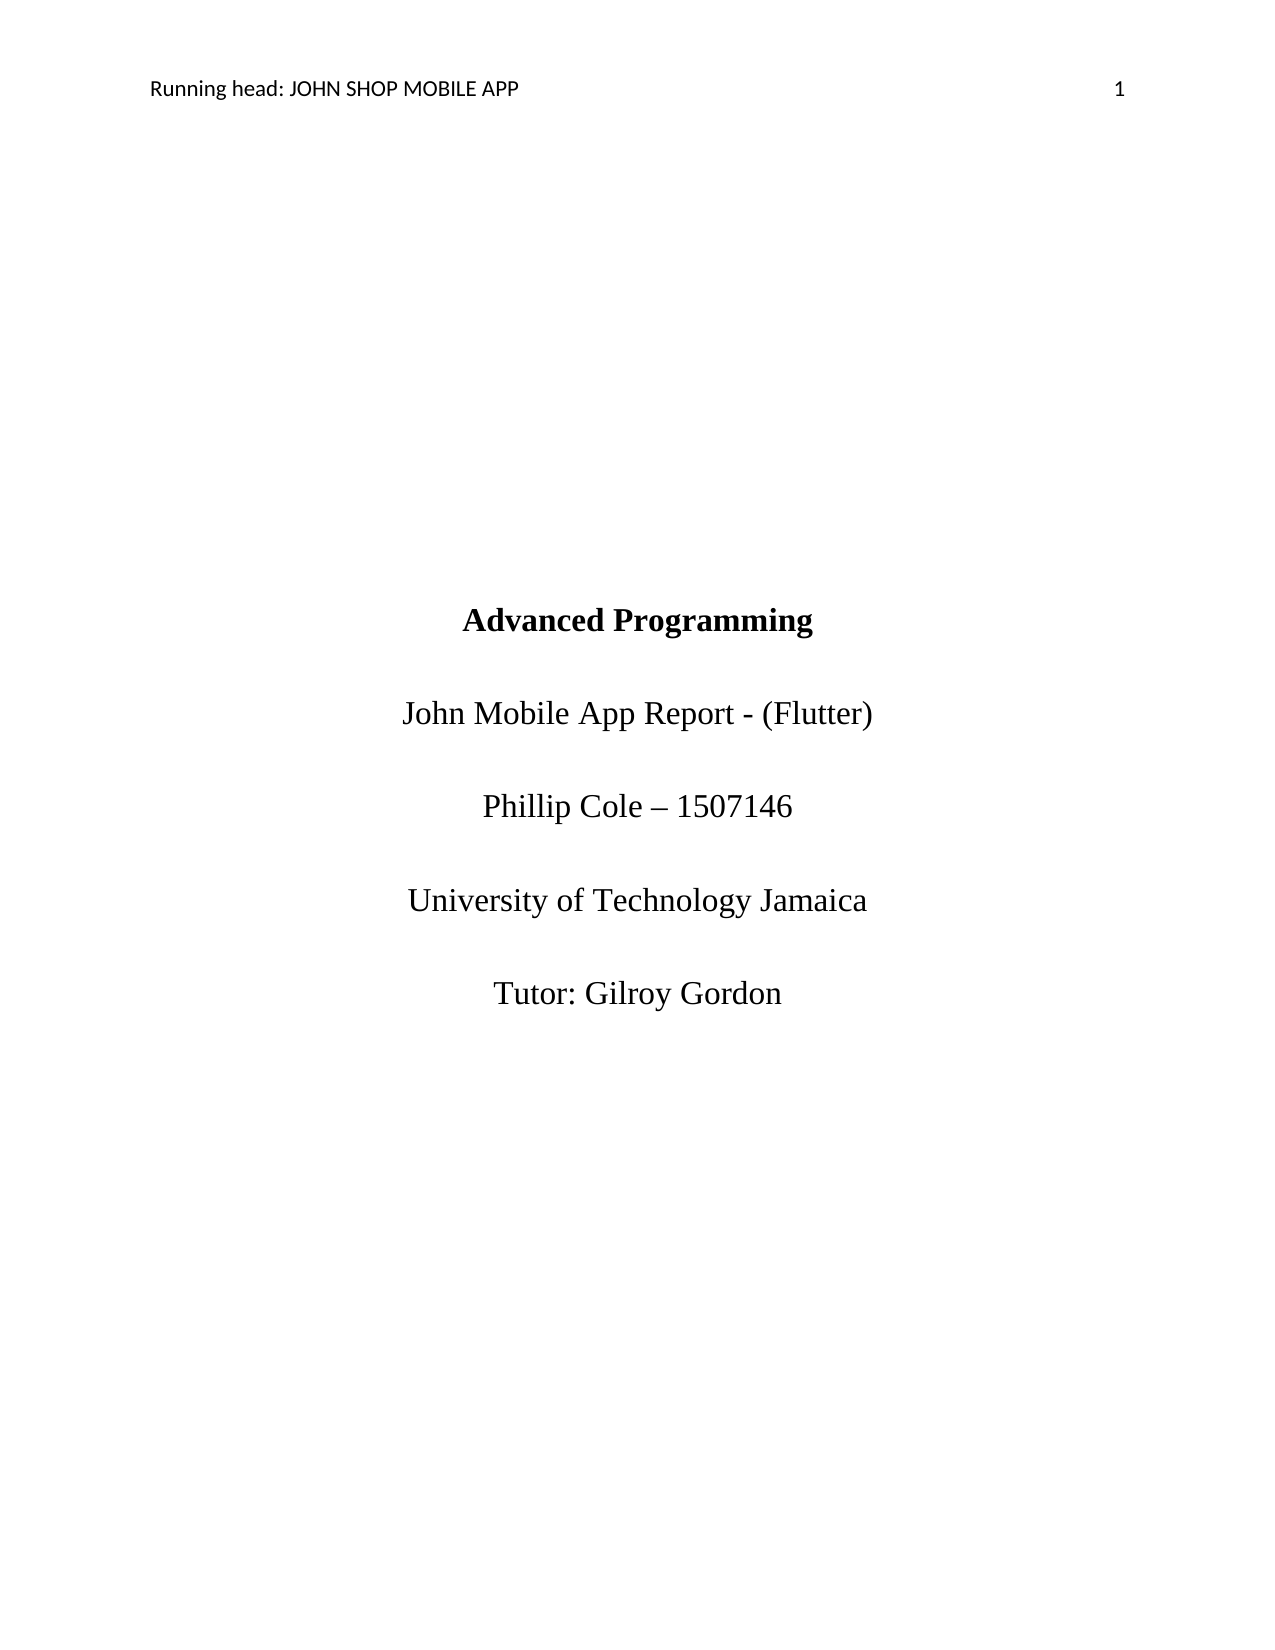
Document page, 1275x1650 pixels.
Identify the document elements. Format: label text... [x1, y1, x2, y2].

text Advanced Programming [150, 600, 1125, 638]
text Tutor: Gilroy Gordon [150, 973, 1125, 1012]
text University of Technology Jamaica [150, 880, 1125, 918]
text Phillip Cole – 1507146 [150, 787, 1125, 825]
text John Mobile App Report - (Flutter) [150, 693, 1125, 732]
